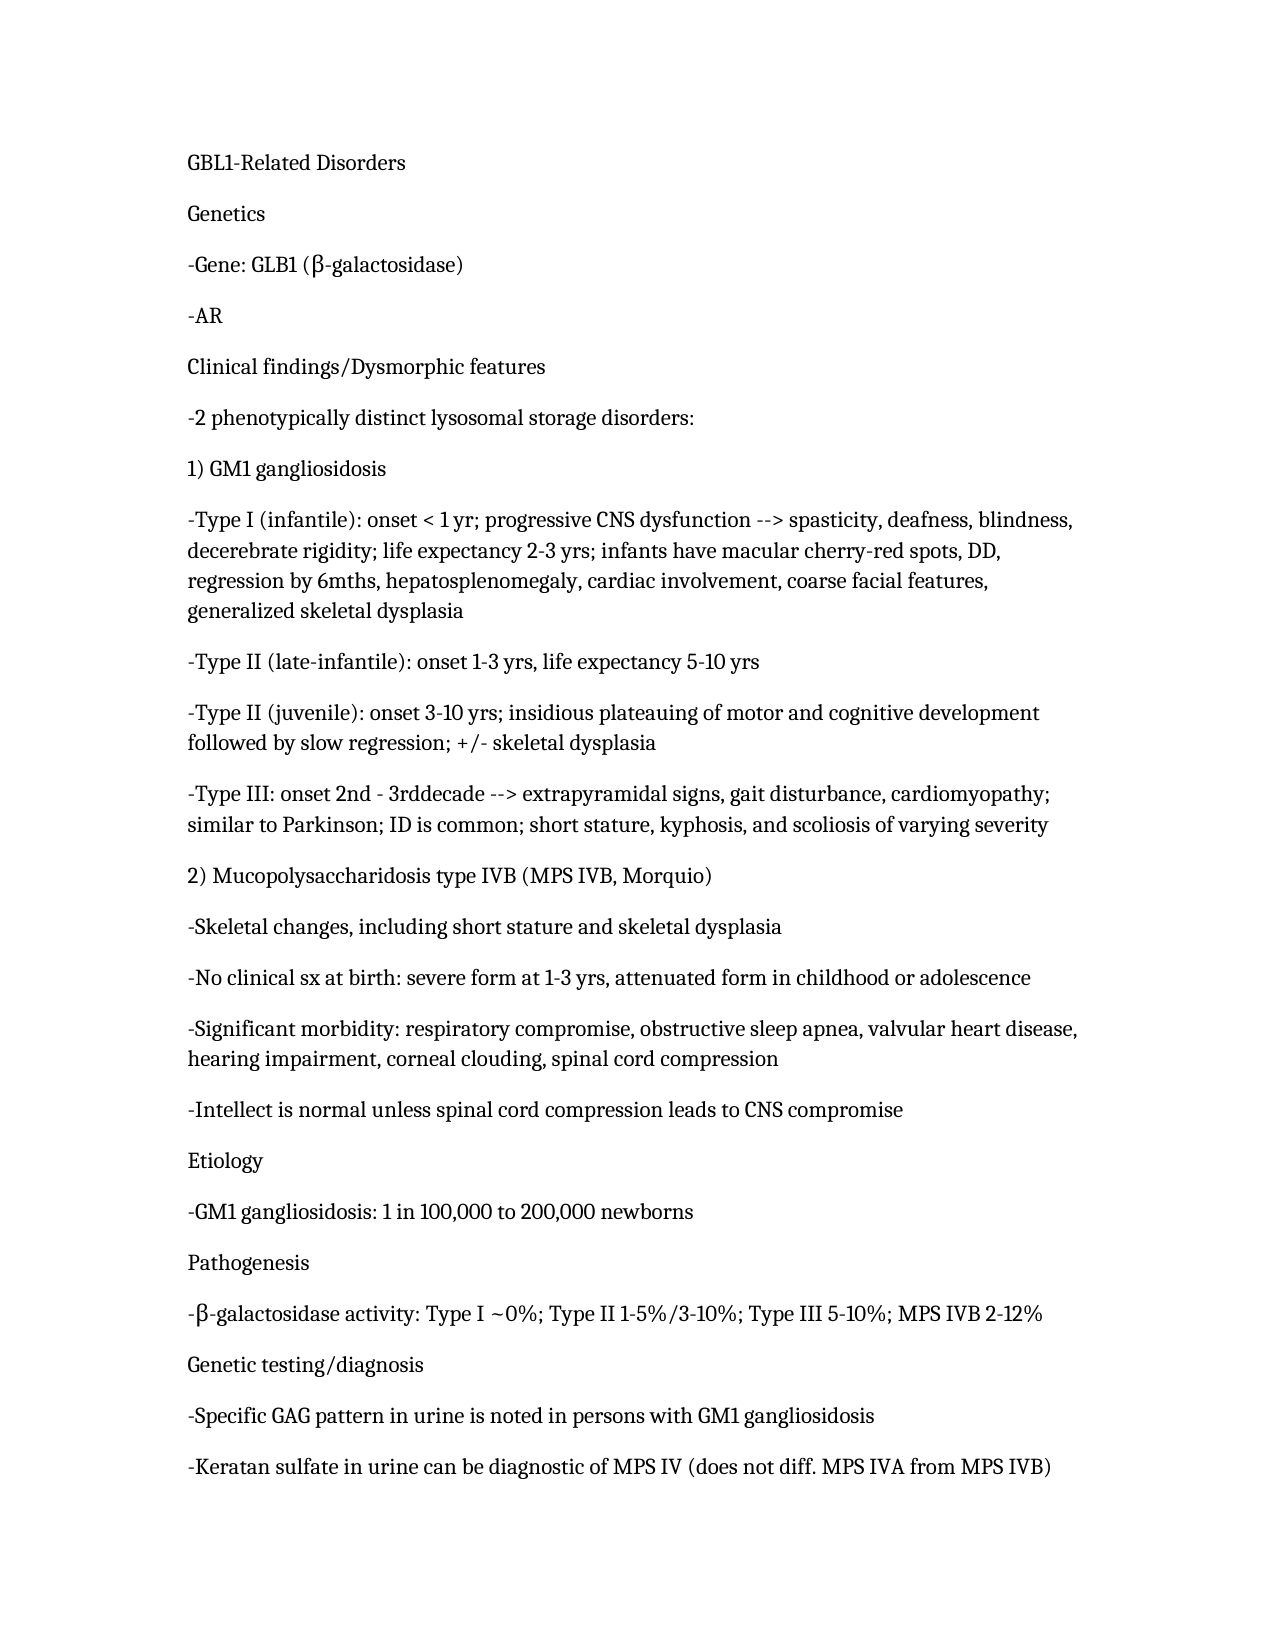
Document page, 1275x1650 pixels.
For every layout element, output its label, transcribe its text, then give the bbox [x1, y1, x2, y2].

text -Type III: onset 2nd - 3rddecade --> extrapyramidal signs, gait disturbance, cardiomyopathy; similar to Parkinson; ID is common; short stature, kyphosis, and scoliosis of varying severity [187, 781, 1087, 838]
text Clinical findings/Dysmorphic features [187, 354, 1087, 381]
text -GM1 gangliosidosis: 1 in 100,000 to 200,000 newborns [187, 1199, 1087, 1225]
text -No clinical sx at birth: severe form at 1-3 yrs, attenuated form in childhood or adolescence [187, 964, 1087, 991]
text -Skeletal changes, including short stature and skeletal dysplasia [187, 913, 1087, 940]
text -Specific GAG pattern in urine is noted in persons with GM1 gangliosidosis [187, 1403, 1087, 1429]
text 1) GM1 gangliosidosis [187, 456, 1087, 483]
text -Significant morbidity: respiratory compromise, obstructive sleep apnea, valvular heart disease, hearing impairment, corneal clouding, spinal cord compression [187, 1016, 1087, 1072]
text GBL1-Related Disorders [187, 150, 1087, 176]
text -Type II (late-infantile): onset 1-3 yrs, life expectancy 5-10 yrs [187, 649, 1087, 675]
text Genetics [187, 201, 1087, 227]
text -Type II (juvenile): onset 3-10 yrs; insidious plateauing of motor and cognitive development followed by slow regression; +/- skeletal dysplasia [187, 700, 1087, 757]
text -Type I (infantile): onset < 1 yr; progressive CNS dysfunction --> spasticity, deafness, blindness, decerebrate rigidity; life expectancy 2-3 yrs; infants have macular cherry-red spots, DD, regression by 6mths, hepatosplenomegaly, cardiac involvement, coarse facial features, generalized skeletal dysplasia [187, 507, 1087, 624]
text -Gene: GLB1 (β-galactosidase) [187, 252, 1087, 278]
text Pathogenesis [187, 1250, 1087, 1276]
text -β-galactosidase activity: Type I ~0%; Type II 1-5%/3-10%; Type III 5-10%; MPS IVB 2-12% [187, 1301, 1087, 1327]
text -AR [187, 303, 1087, 329]
text -2 phenotypically distinct lysosomal storage disorders: [187, 405, 1087, 432]
text Etiology [187, 1148, 1087, 1174]
text 2) Mucopolysaccharidosis type IVB (MPS IVB, Morquio) [187, 862, 1087, 889]
text Genetic testing/diagnosis [187, 1352, 1087, 1378]
text -Keratan sulfate in urine can be diagnostic of MPS IV (does not diff. MPS IVA from MPS IVB) [187, 1454, 1087, 1481]
text -Intellect is normal unless spinal cord compression leads to CNS compromise [187, 1097, 1087, 1123]
